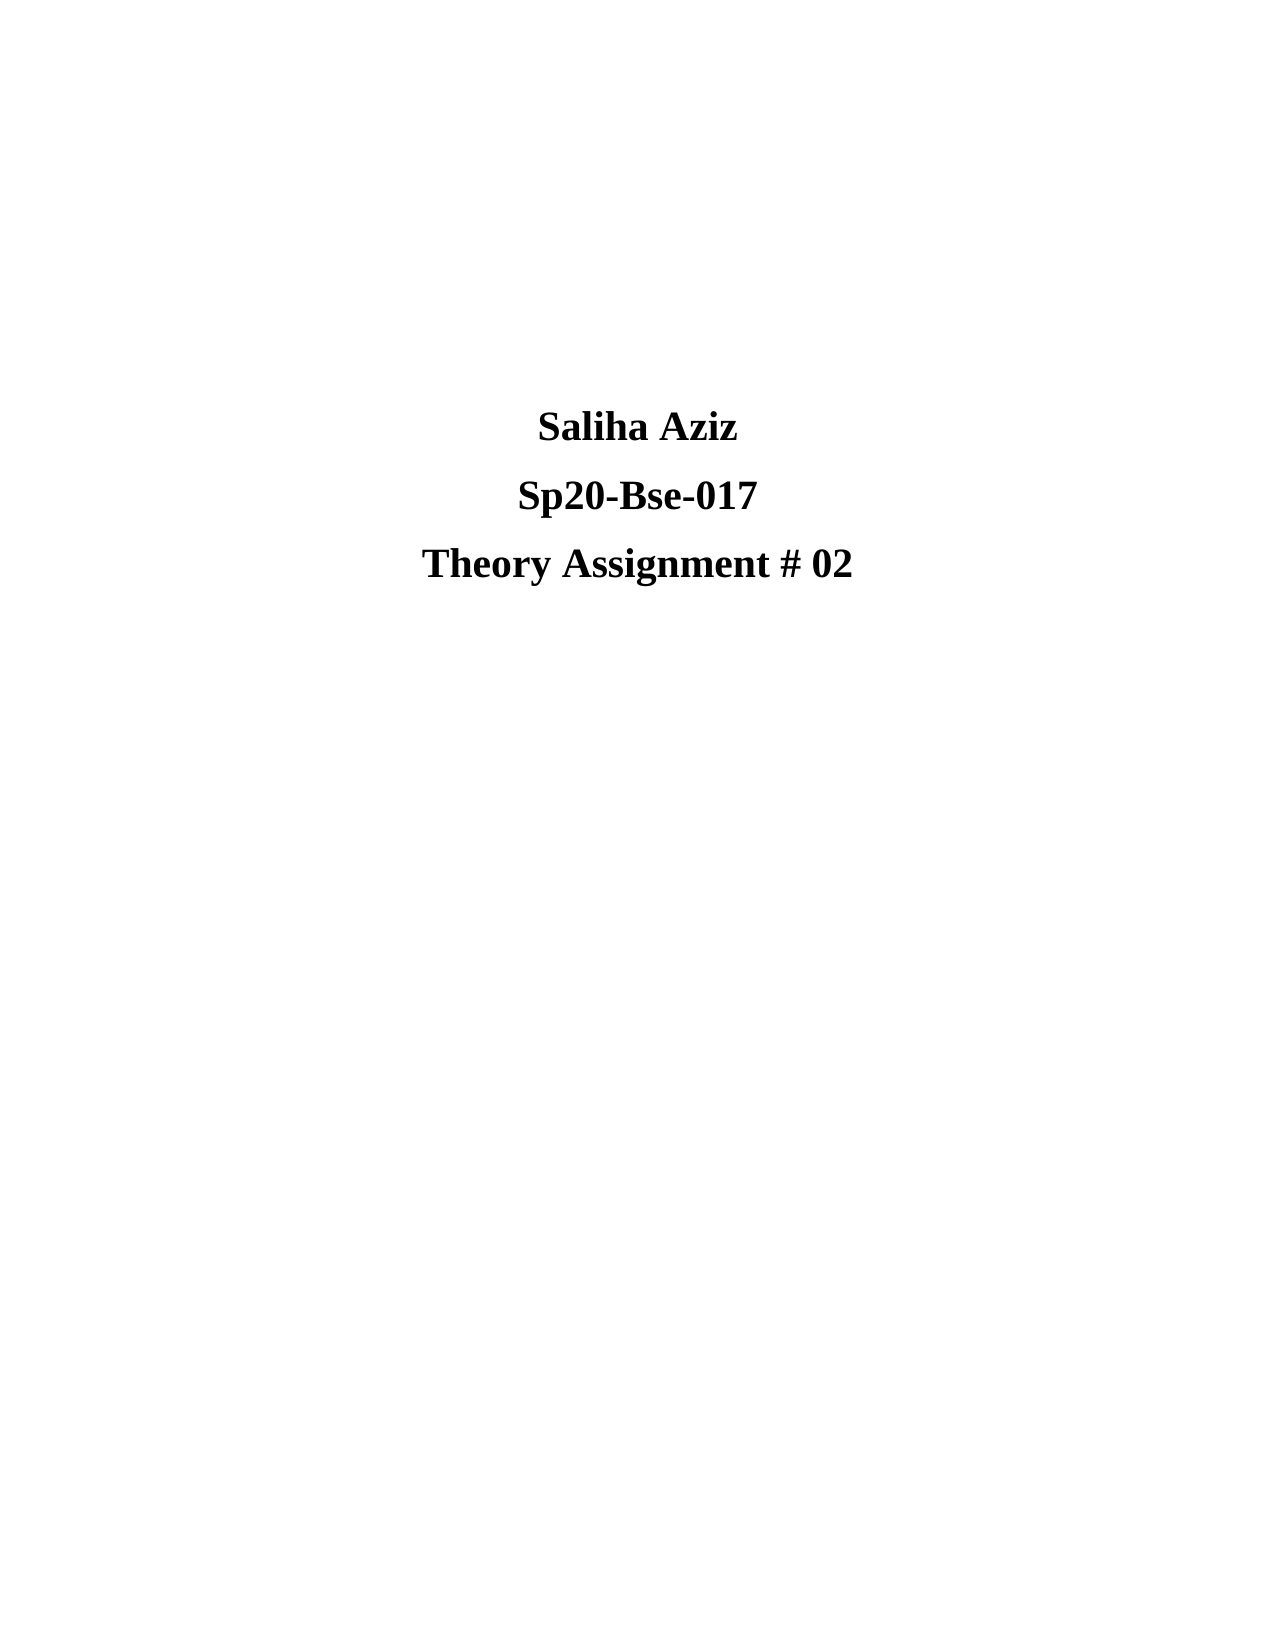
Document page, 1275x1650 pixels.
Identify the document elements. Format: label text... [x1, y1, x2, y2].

text Sp20-Bse-017 [150, 470, 1125, 518]
text Saliha Aziz [150, 402, 1125, 450]
text Theory Assignment # 02 [150, 538, 1125, 586]
